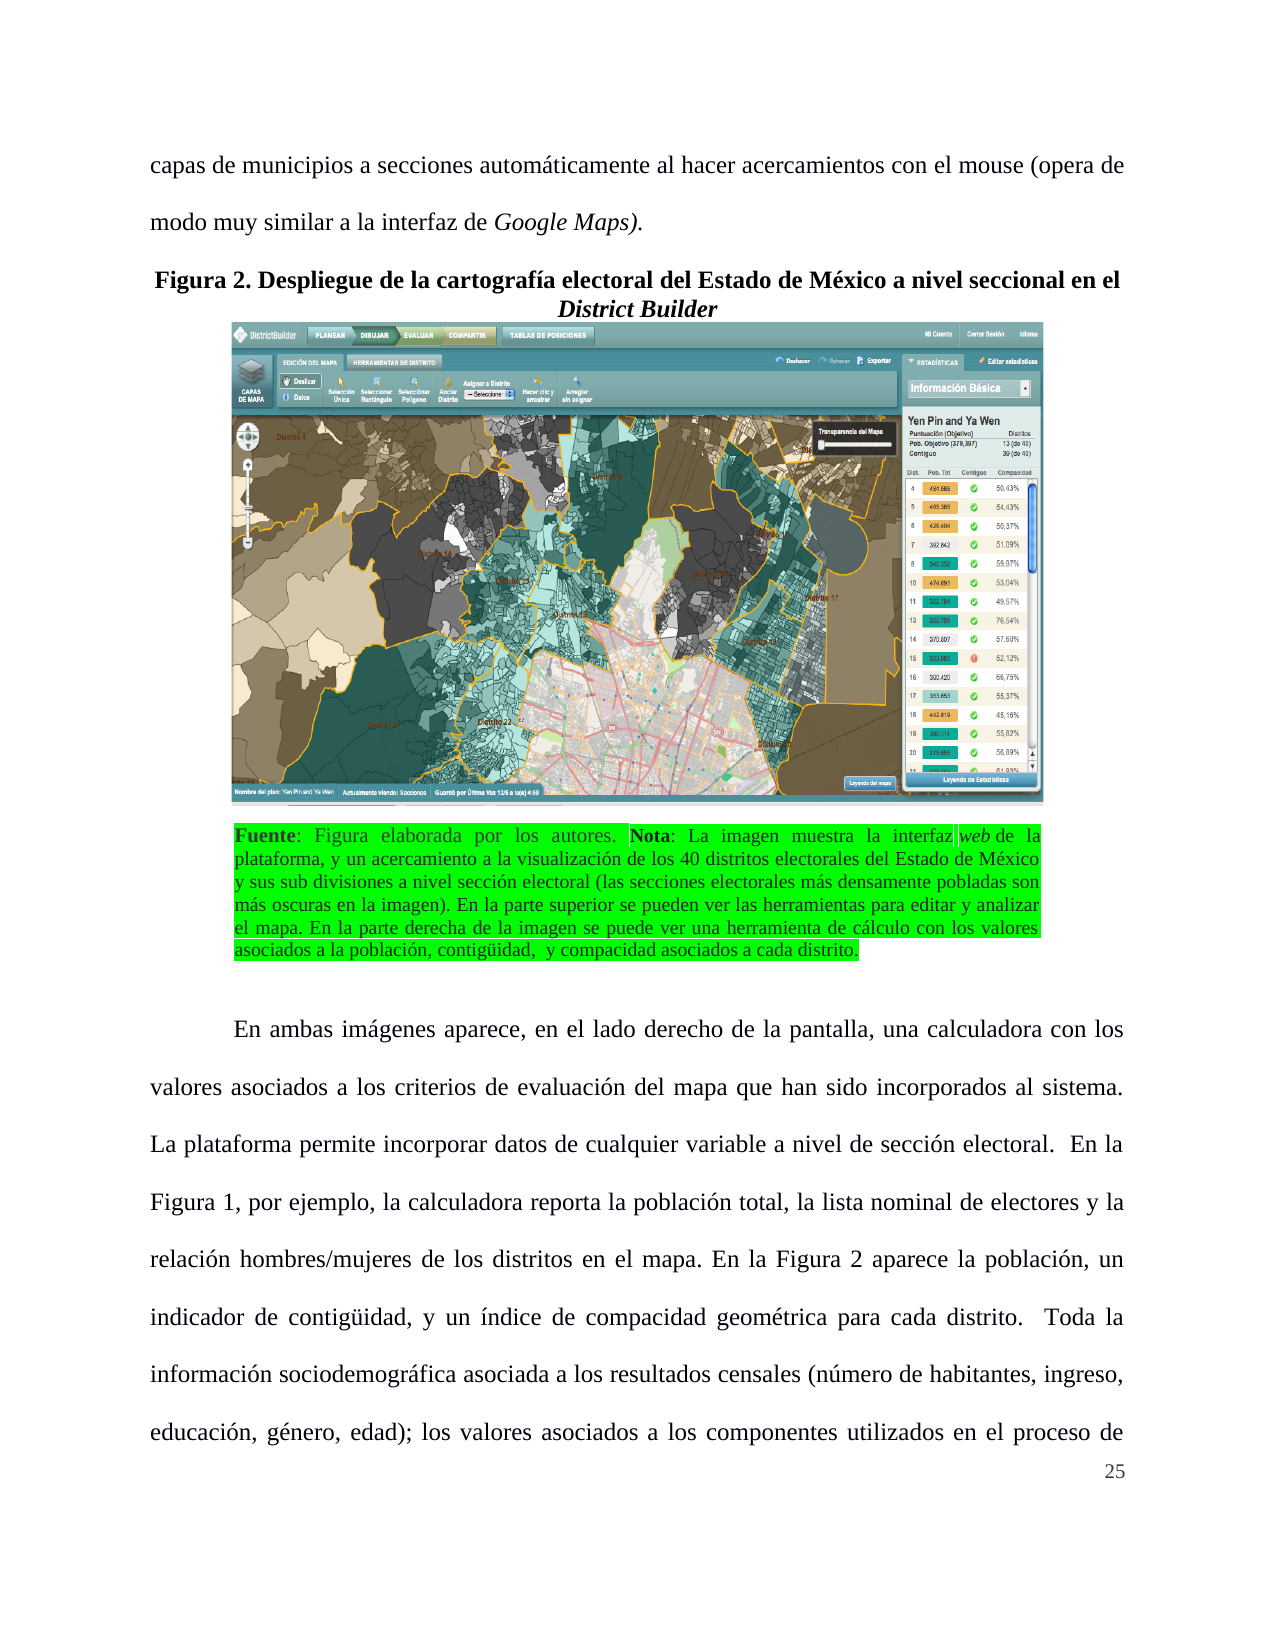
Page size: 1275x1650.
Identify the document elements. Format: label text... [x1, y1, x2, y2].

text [150, 150, 1125, 236]
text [150, 1014, 1125, 1445]
picture [231, 322, 1044, 806]
text Figura 2. Despliegue de la cartografía electoral del Estado de México a nivel seccional en el District Builder [150, 265, 1125, 322]
